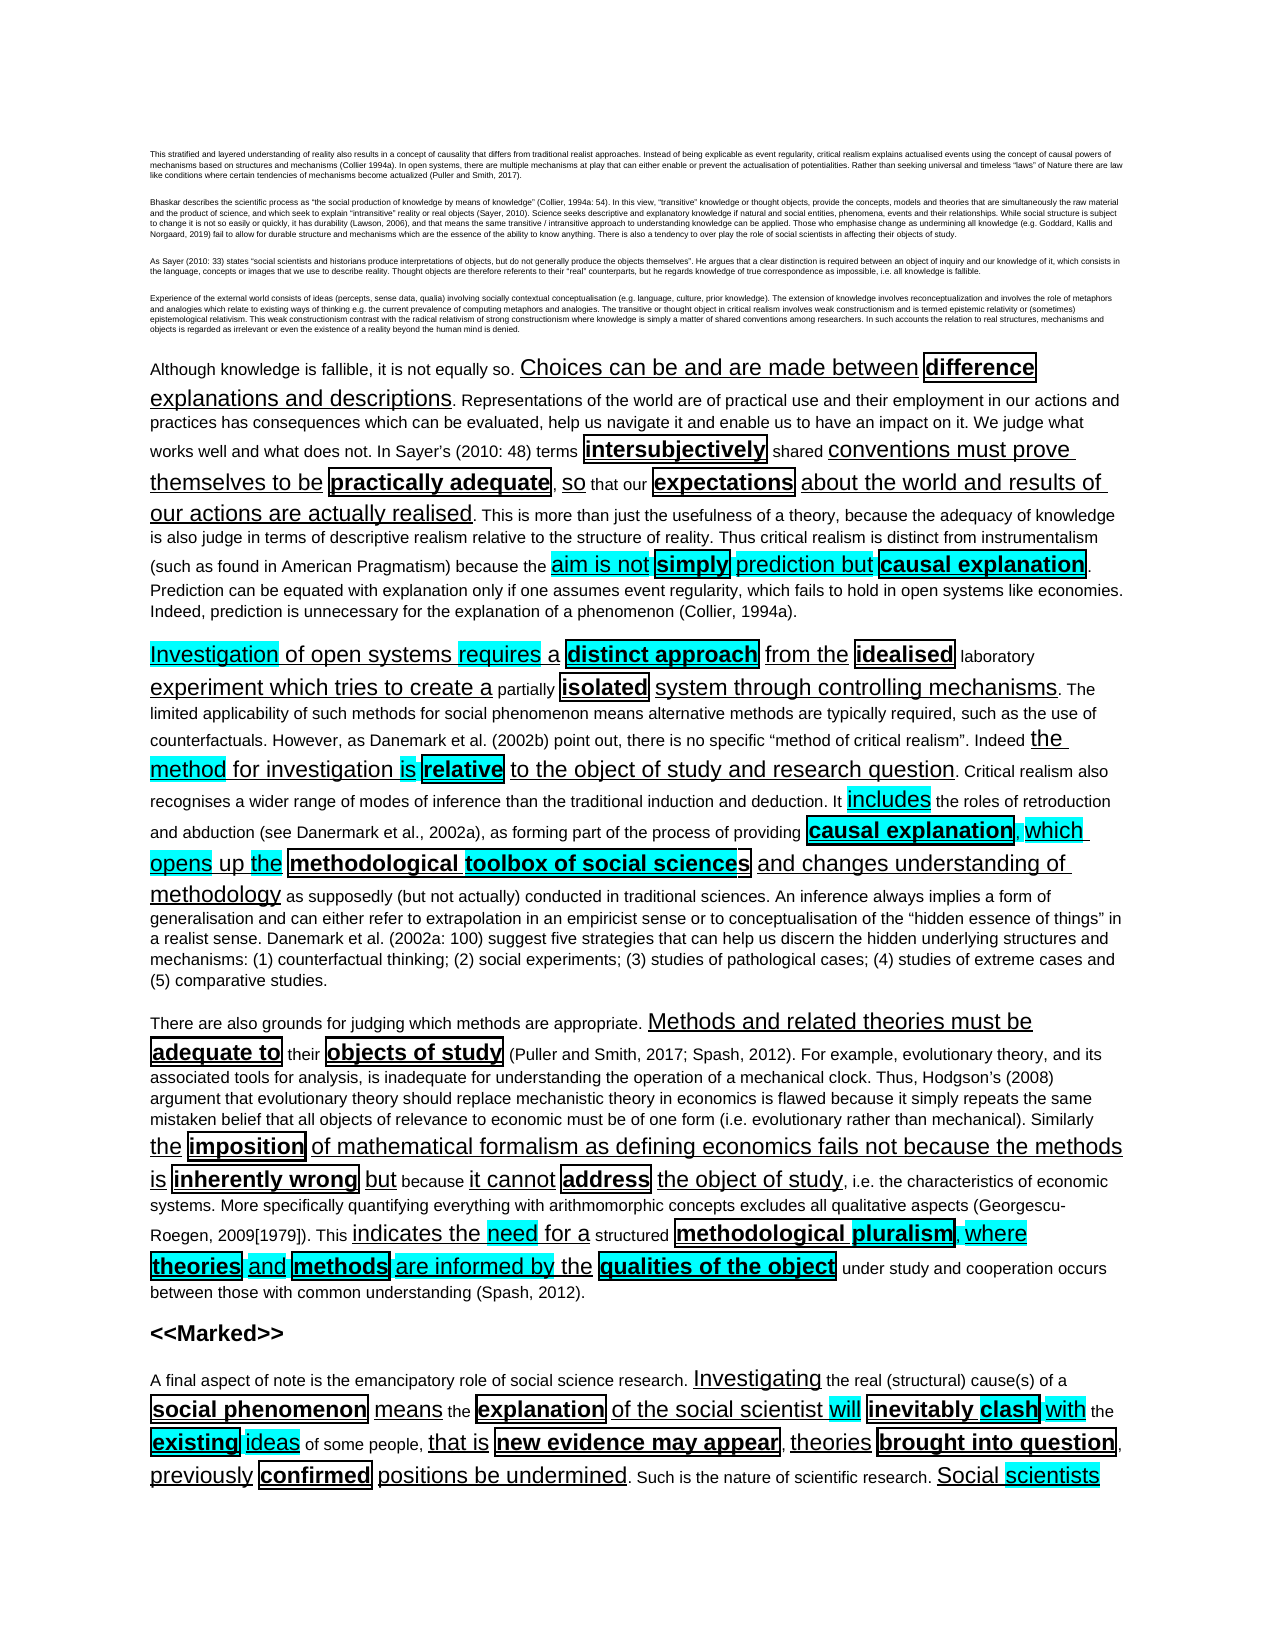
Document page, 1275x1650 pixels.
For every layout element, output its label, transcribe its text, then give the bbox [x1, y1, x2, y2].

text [150, 1365, 1125, 1490]
text Investigation of open systems requires a distinct approach from the idealised laboratory experiment which tries to create a partially isolated system through controlling mechanisms. The limited applicability of such methods for social phenomenon means alternative methods are typically required, such as the use of counterfactuals. However, as Danemark et al. (2002b) point out, there is no specific “method of critical realism”. Indeed the method for investigation is relative to the object of study and research question. Critical realism also recognises a wider range of modes of inference than the traditional induction and deduction. It includes the roles of retroduction and abduction (see Danermark et al., 2002a), as forming part of the process of providing causal explanation, which opens up the methodological toolbox of social sciences and changes understanding of methodology as supposedly (but not actually) conducted in traditional sciences. An inference always implies a form of generalisation and can either refer to extrapolation in an empiricist sense or to conceptualisation of the “hidden essence of things” in a realist sense. Danemark et al. (2002a: 100) suggest five strategies that can help us discern the hidden underlying structures and mechanisms: (1) counterfactual thinking; (2) social experiments; (3) studies of pathological cases; (4) studies of extreme cases and (5) comparative studies. [150, 639, 1125, 989]
text Although knowledge is fallible, it is not equally so. Choices can be and are made between difference explanations and descriptions. Representations of the world are of practical use and their employment in our actions and practices has consequences which can be evaluated, help us navigate it and enable us to have an impact on it. We judge what works well and what does not. In Sayer’s (2010: 48) terms intersubjectively shared conventions must prove themselves to be practically adequate, so that our expectations about the world and results of our actions are actually realised. This is more than just the usefulness of a theory, because the adequacy of knowledge is also judge in terms of descriptive realism relative to the structure of reality. Thus critical realism is distinct from instrumentalism (such as found in American Pragmatism) because the aim is not simply prediction but causal explanation. Prediction can be equated with explanation only if one assumes event regularity, which fails to hold in open systems like economies. Indeed, prediction is unnecessary for the explanation of a phenomenon (Collier, 1994a). [150, 352, 1125, 621]
text <<Marked>> [150, 1320, 1125, 1346]
text There are also grounds for judging which methods are appropriate. Methods and related theories must be adequate to their objects of study (Puller and Smith, 2017; Spash, 2012). For example, evolutionary theory, and its associated tools for analysis, is inadequate for understanding the operation of a mechanical clock. Thus, Hodgson’s (2008) argument that evolutionary theory should replace mechanistic theory in economics is flawed because it simply repeats the same mistaken belief that all objects of relevance to economic must be of one form (i.e. evolutionary rather than mechanical). Similarly the imposition of mathematical formalism as defining economics fails not because the methods is inherently wrong but because it cannot address the object of study, i.e. the characteristics of economic systems. More specifically quantifying everything with arithmomorphic concepts excludes all qualitative aspects (Georgescu-Roegen, 2009[1979]). This indicates the need for a structured methodological pluralism, where theories and methods are informed by the qualities of the object under study and cooperation occurs between those with common understanding (Spash, 2012). [150, 1008, 1125, 1302]
